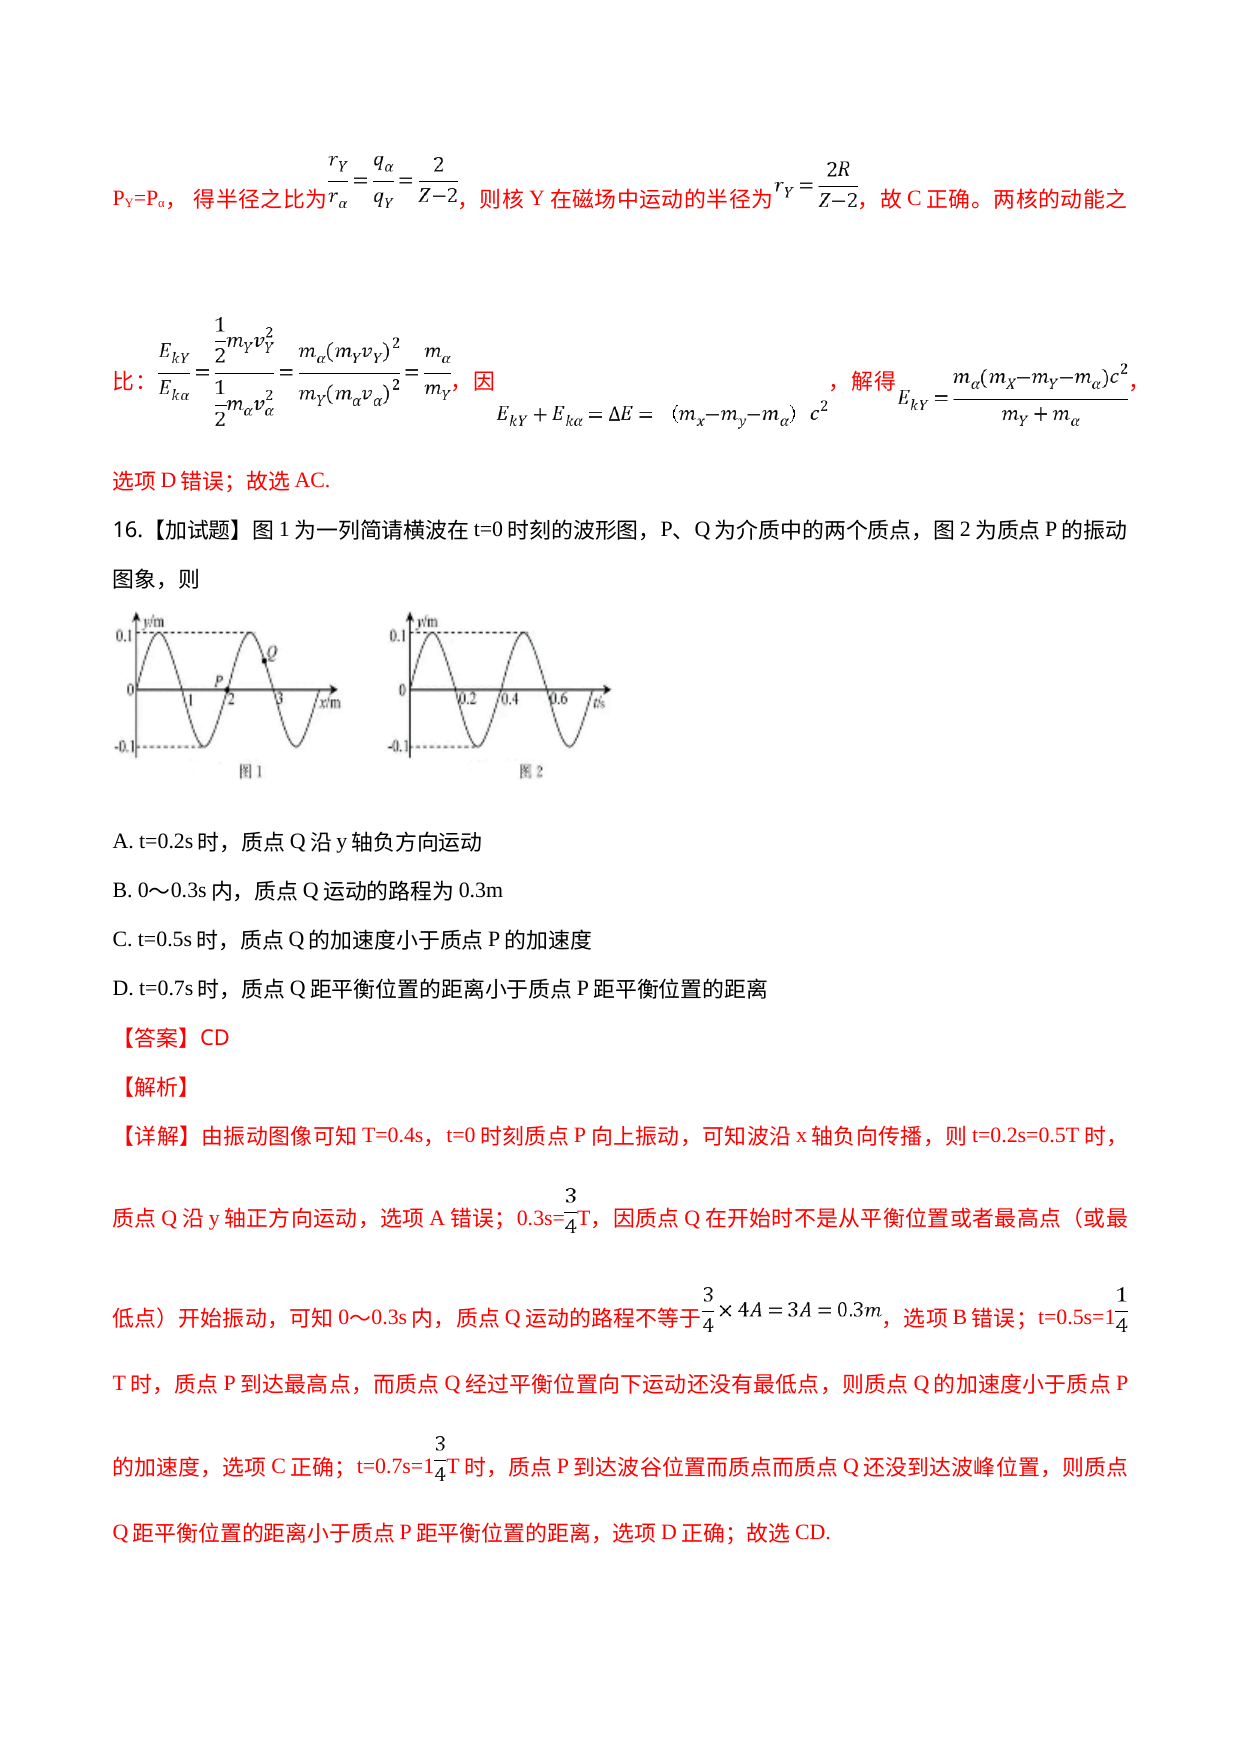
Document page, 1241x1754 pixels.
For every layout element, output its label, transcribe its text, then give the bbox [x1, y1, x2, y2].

text 【答案】CD [112, 1020, 1128, 1053]
text 【解析】 [112, 1069, 1128, 1102]
picture [328, 148, 458, 213]
picture [158, 313, 451, 431]
picture [564, 1184, 577, 1239]
text D. t=0.7s时，质点Q距平衡位置的距离小于质点P距平衡位置的距离 [112, 971, 1128, 1004]
picture [897, 360, 1128, 431]
text B. 0～0.3s内，质点Q运动的路程为0.3m [112, 873, 1128, 906]
picture [496, 397, 828, 431]
picture [112, 610, 613, 780]
text A. t=0.2s时，质点Q沿y轴负方向运动 [112, 824, 1128, 857]
picture [702, 1283, 882, 1338]
text C. t=0.5s时，质点Q的加速度小于质点P的加速度 [112, 922, 1128, 955]
picture [434, 1432, 446, 1487]
picture [1115, 1283, 1128, 1338]
picture [774, 158, 858, 213]
text 16.【加试题】图1为一列简请横波在t=0时刻的波形图，P、Q为介质中的两个质点，图2为质点P的振动图象，则 [112, 512, 1128, 595]
